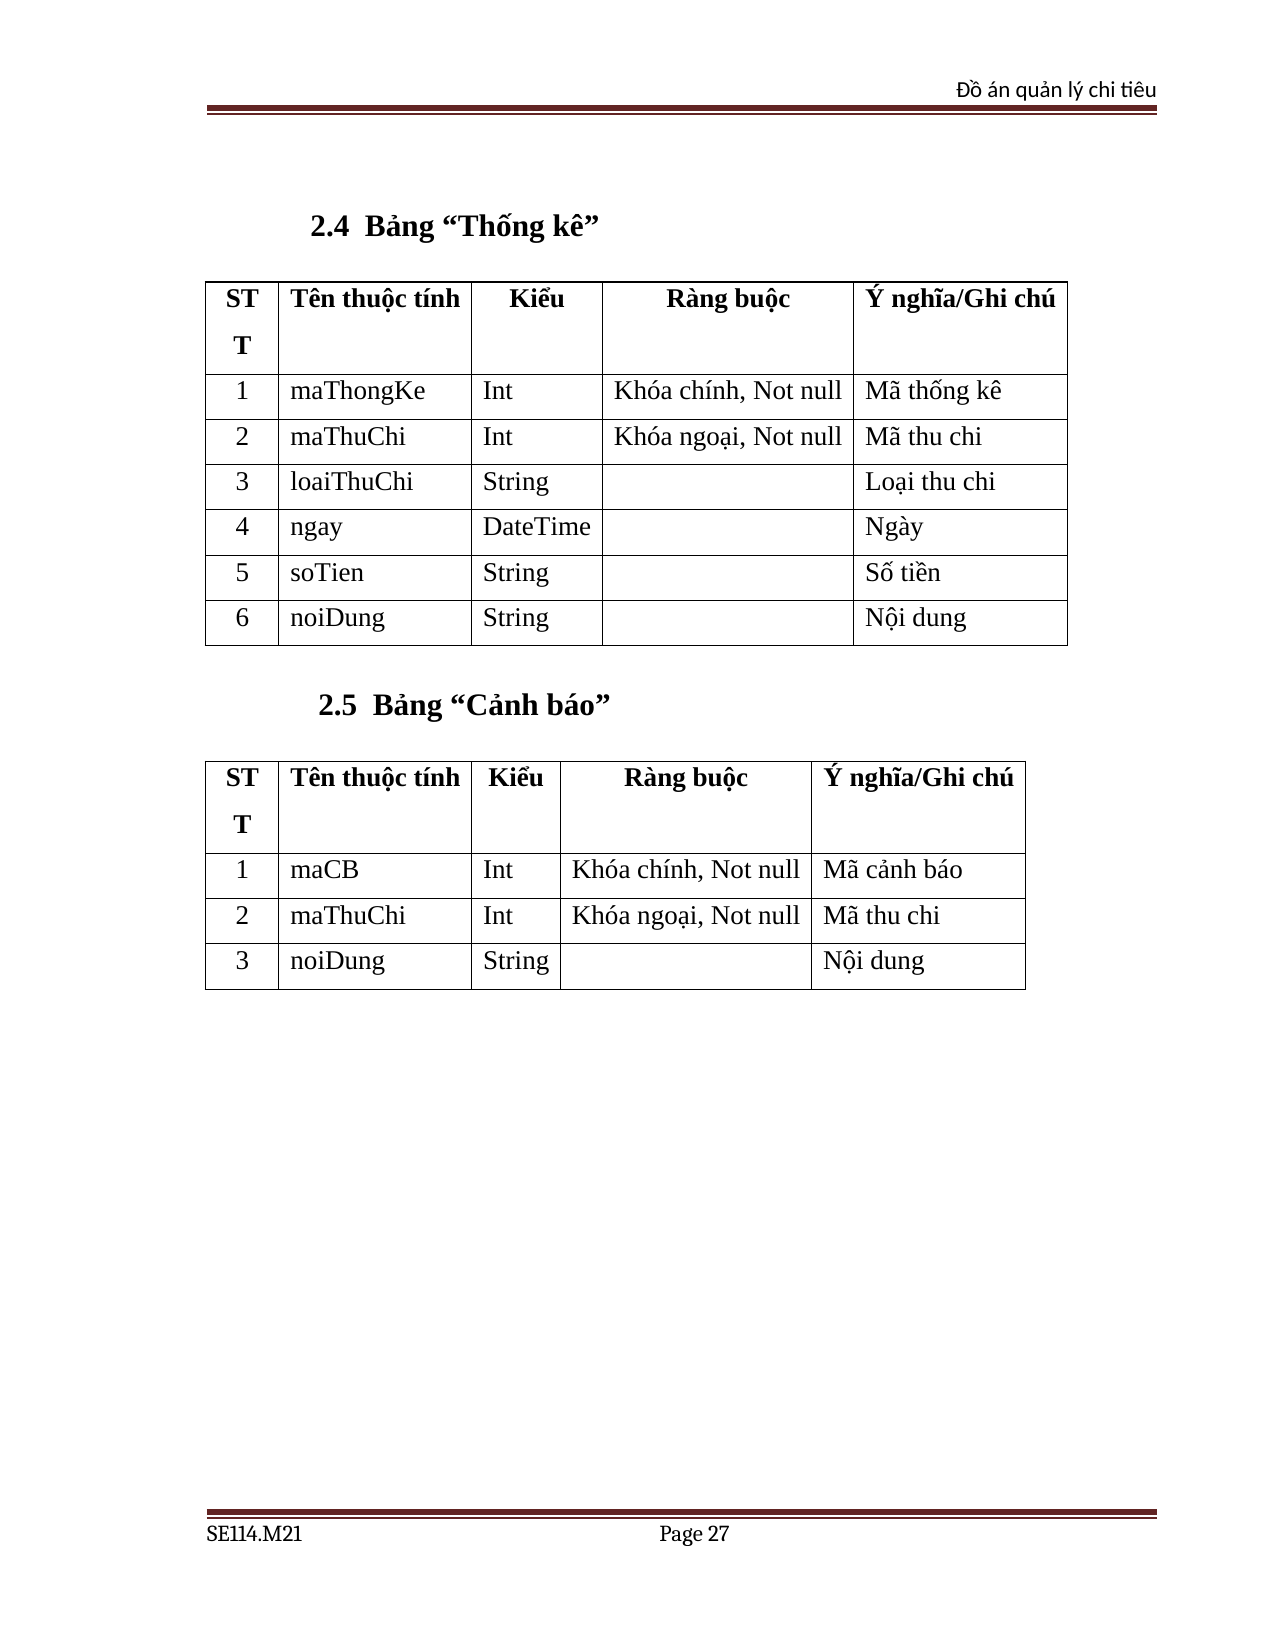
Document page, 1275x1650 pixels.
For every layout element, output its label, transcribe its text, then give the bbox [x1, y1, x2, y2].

table_cell Số tiền [854, 556, 1067, 600]
table_cell [603, 510, 853, 555]
table_cell String [472, 601, 602, 645]
table_cell Int [472, 375, 602, 419]
table_cell 2 [206, 899, 278, 943]
table_header Tên thuộc tính [279, 283, 471, 373]
table_cell maThuChi [279, 899, 471, 943]
table_cell String [472, 465, 602, 509]
table_cell DateTime [472, 510, 602, 555]
table_header Ý nghĩa/Ghi chú [812, 762, 1025, 852]
table_cell Mã thu chi [812, 899, 1025, 943]
table_cell Khóa chính, Not null [561, 854, 811, 898]
table_header STT [206, 283, 278, 373]
table_cell 1 [206, 375, 278, 419]
table_header Tên thuộc tính [279, 762, 471, 852]
table_cell [561, 944, 811, 988]
table_cell noiDung [279, 944, 471, 988]
table_cell ngay [279, 510, 471, 555]
table_cell maThongKe [279, 375, 471, 419]
table_cell Nội dung [854, 601, 1067, 645]
table_cell 3 [206, 465, 278, 509]
list 2.4 Bảng “Thống kê” [310, 207, 1157, 243]
table_cell Int [472, 899, 560, 943]
table_cell Int [472, 854, 560, 898]
table_cell 2 [206, 420, 278, 464]
table_cell loaiThuChi [279, 465, 471, 509]
table_cell Int [472, 420, 602, 464]
table_cell String [472, 556, 602, 600]
table_cell Khóa ngoại, Not null [561, 899, 811, 943]
table_header STT [206, 762, 278, 852]
table_cell [603, 601, 853, 645]
table_cell soTien [279, 556, 471, 600]
table_cell 4 [206, 510, 278, 555]
list 2.5 Bảng “Cảnh báo” [310, 686, 1157, 722]
table_cell String [472, 944, 560, 988]
table_cell Khóa chính, Not null [603, 375, 853, 419]
table_cell 6 [206, 601, 278, 645]
table_header Kiểu [472, 762, 560, 852]
table_cell 3 [206, 944, 278, 988]
table_header Ràng buộc [561, 762, 811, 852]
table_header Kiểu [472, 283, 602, 373]
table_cell 5 [206, 556, 278, 600]
table_cell Nội dung [812, 944, 1025, 988]
table_cell [603, 556, 853, 600]
table_header Ý nghĩa/Ghi chú [854, 283, 1067, 373]
table_cell [603, 465, 853, 509]
table_header Ràng buộc [603, 283, 853, 373]
table_cell maCB [279, 854, 471, 898]
table_cell maThuChi [279, 420, 471, 464]
table_cell noiDung [279, 601, 471, 645]
table_cell Khóa ngoại, Not null [603, 420, 853, 464]
table_cell Mã cảnh báo [812, 854, 1025, 898]
table_cell Mã thống kê [854, 375, 1067, 419]
table_cell Loại thu chi [854, 465, 1067, 509]
table_cell Mã thu chi [854, 420, 1067, 464]
table_cell 1 [206, 854, 278, 898]
table_cell Ngày [854, 510, 1067, 555]
